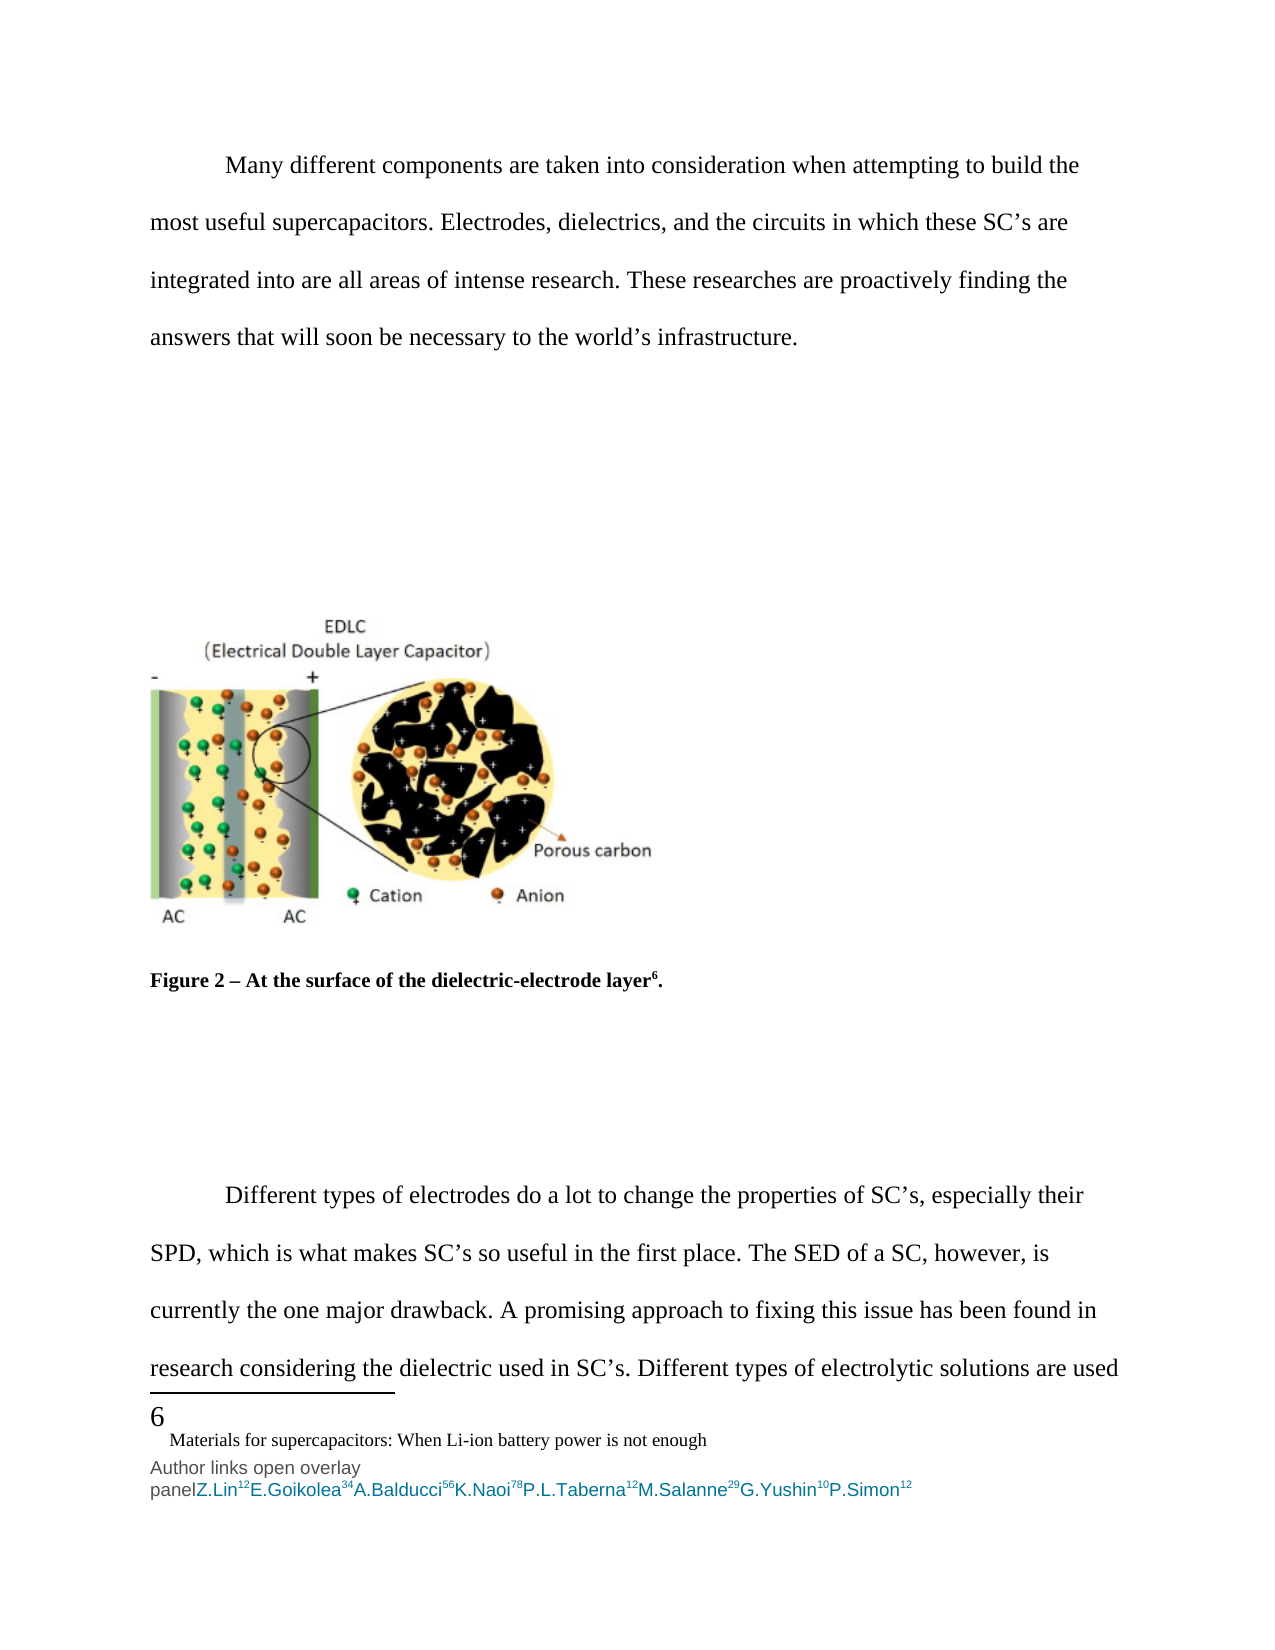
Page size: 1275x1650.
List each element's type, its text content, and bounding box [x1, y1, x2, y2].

text Figure 2 – At the surface of the dielectric-electrode layer. [150, 968, 1125, 992]
picture [150, 619, 652, 924]
text Many different components are taken into consideration when attempting to build the most useful supercapacitors. Electrodes, dielectrics, and the circuits in which these SC’s are integrated into are all areas of intense research. These researches are proactively finding the answers that will soon be necessary to the world’s infrastructure. [150, 150, 1125, 351]
picture [341, 1480, 352, 1488]
picture [823, 1480, 829, 1488]
picture [516, 1480, 522, 1488]
picture [734, 1480, 739, 1488]
